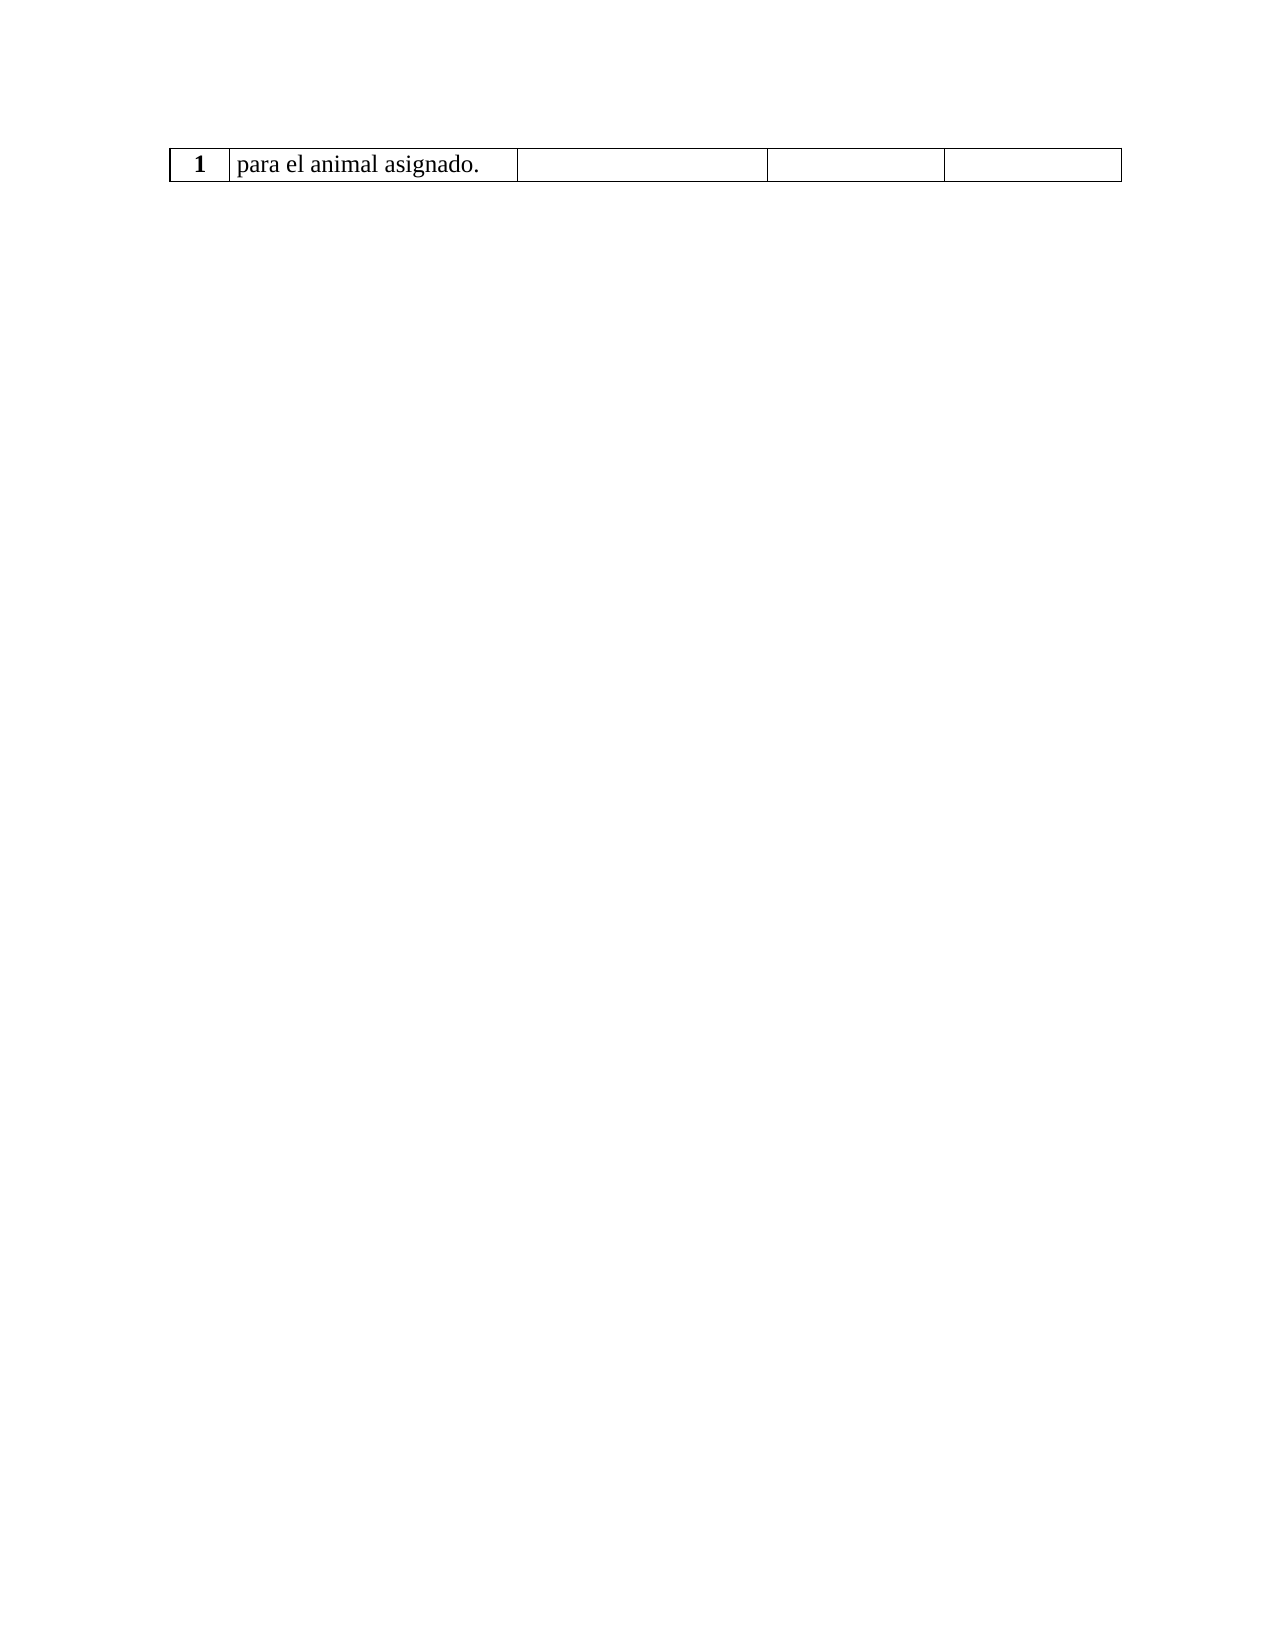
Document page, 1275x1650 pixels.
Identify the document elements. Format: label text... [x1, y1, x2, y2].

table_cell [518, 149, 767, 181]
table_cell 1 [171, 149, 229, 181]
table_cell [945, 149, 1121, 181]
table_cell 3 días [768, 149, 944, 181]
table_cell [230, 149, 517, 181]
